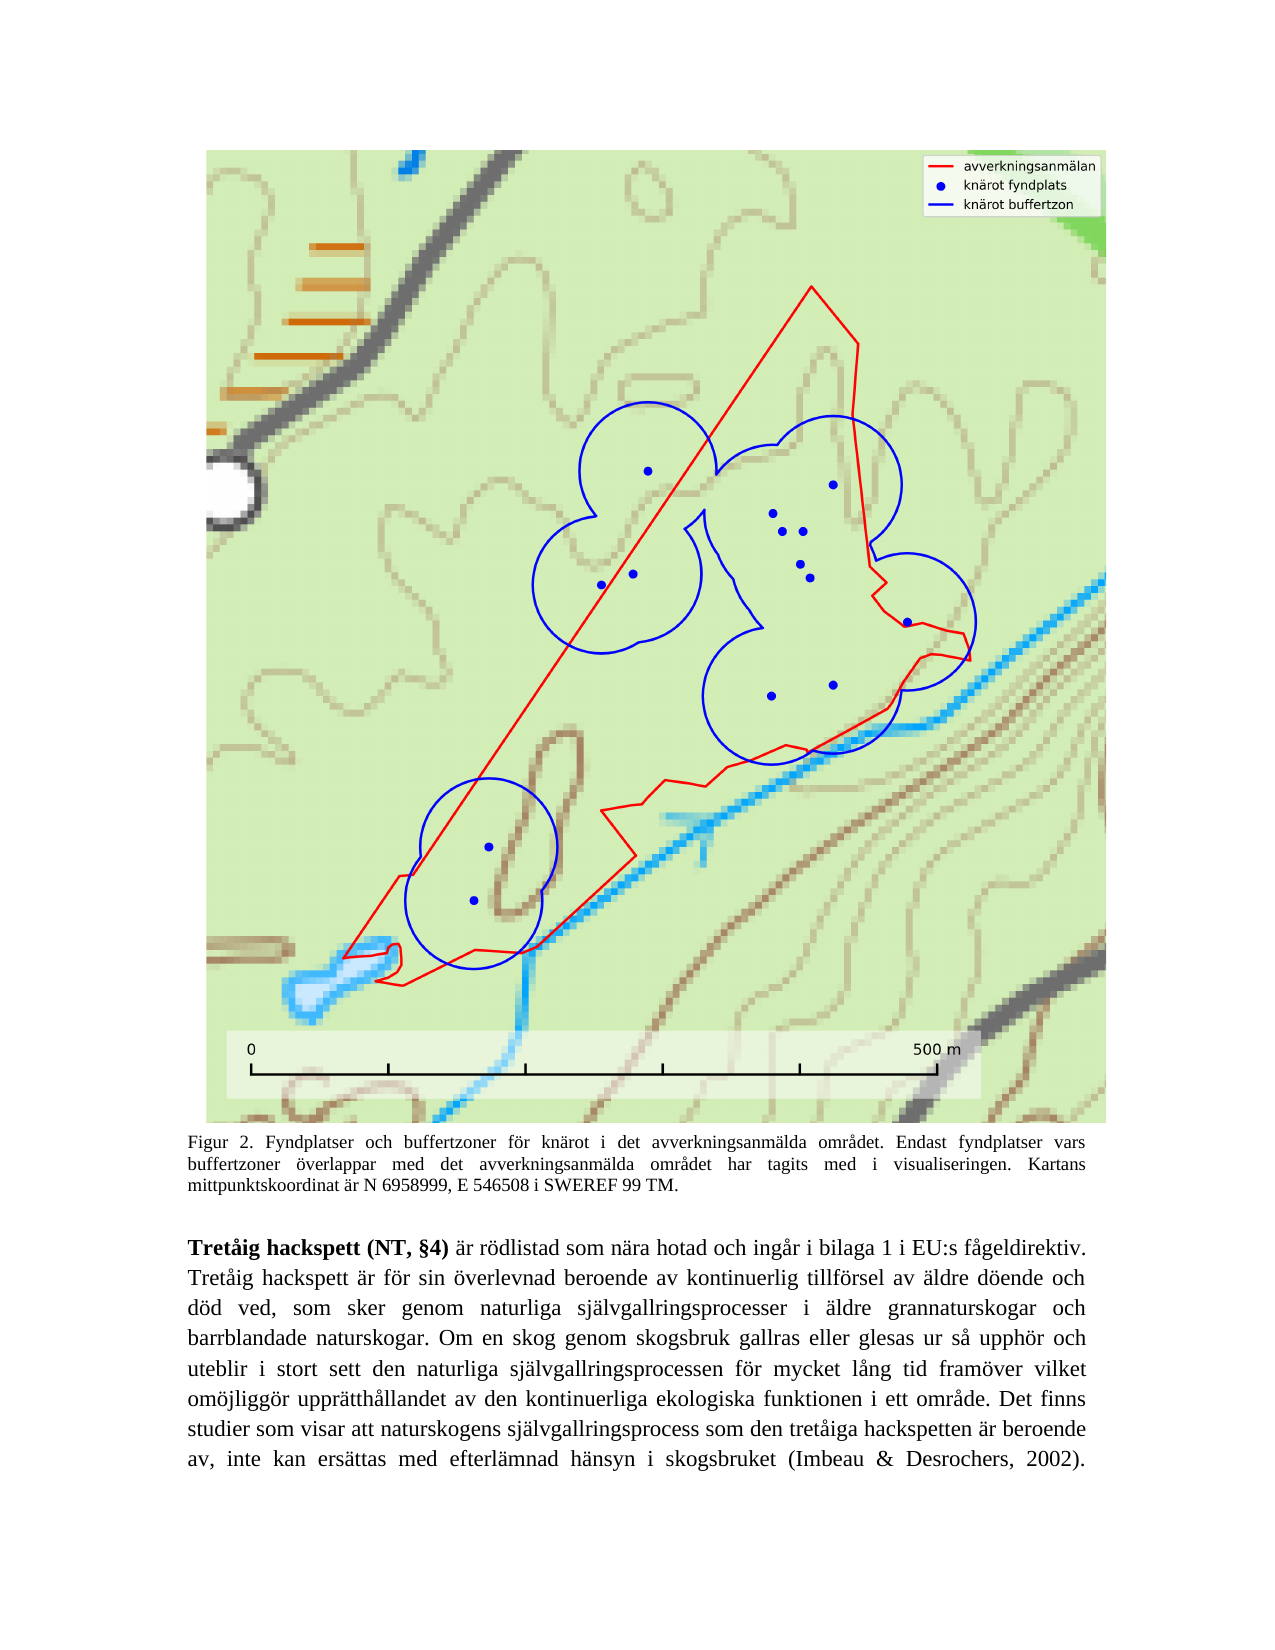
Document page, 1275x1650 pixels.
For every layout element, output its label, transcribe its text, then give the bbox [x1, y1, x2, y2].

text Figur 2. Fyndplatser och buffertzoner för knärot i det avverkningsanmälda området. Endast fyndplatser vars buffertzoner överlappar med det avverkningsanmälda området har tagits med i visualiseringen. Kartans mittpunktskoordinat är N 6958999, E 546508 i SWEREF 99 TM. [187, 1131, 1087, 1196]
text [187, 1234, 1087, 1472]
picture [206, 150, 1107, 1123]
